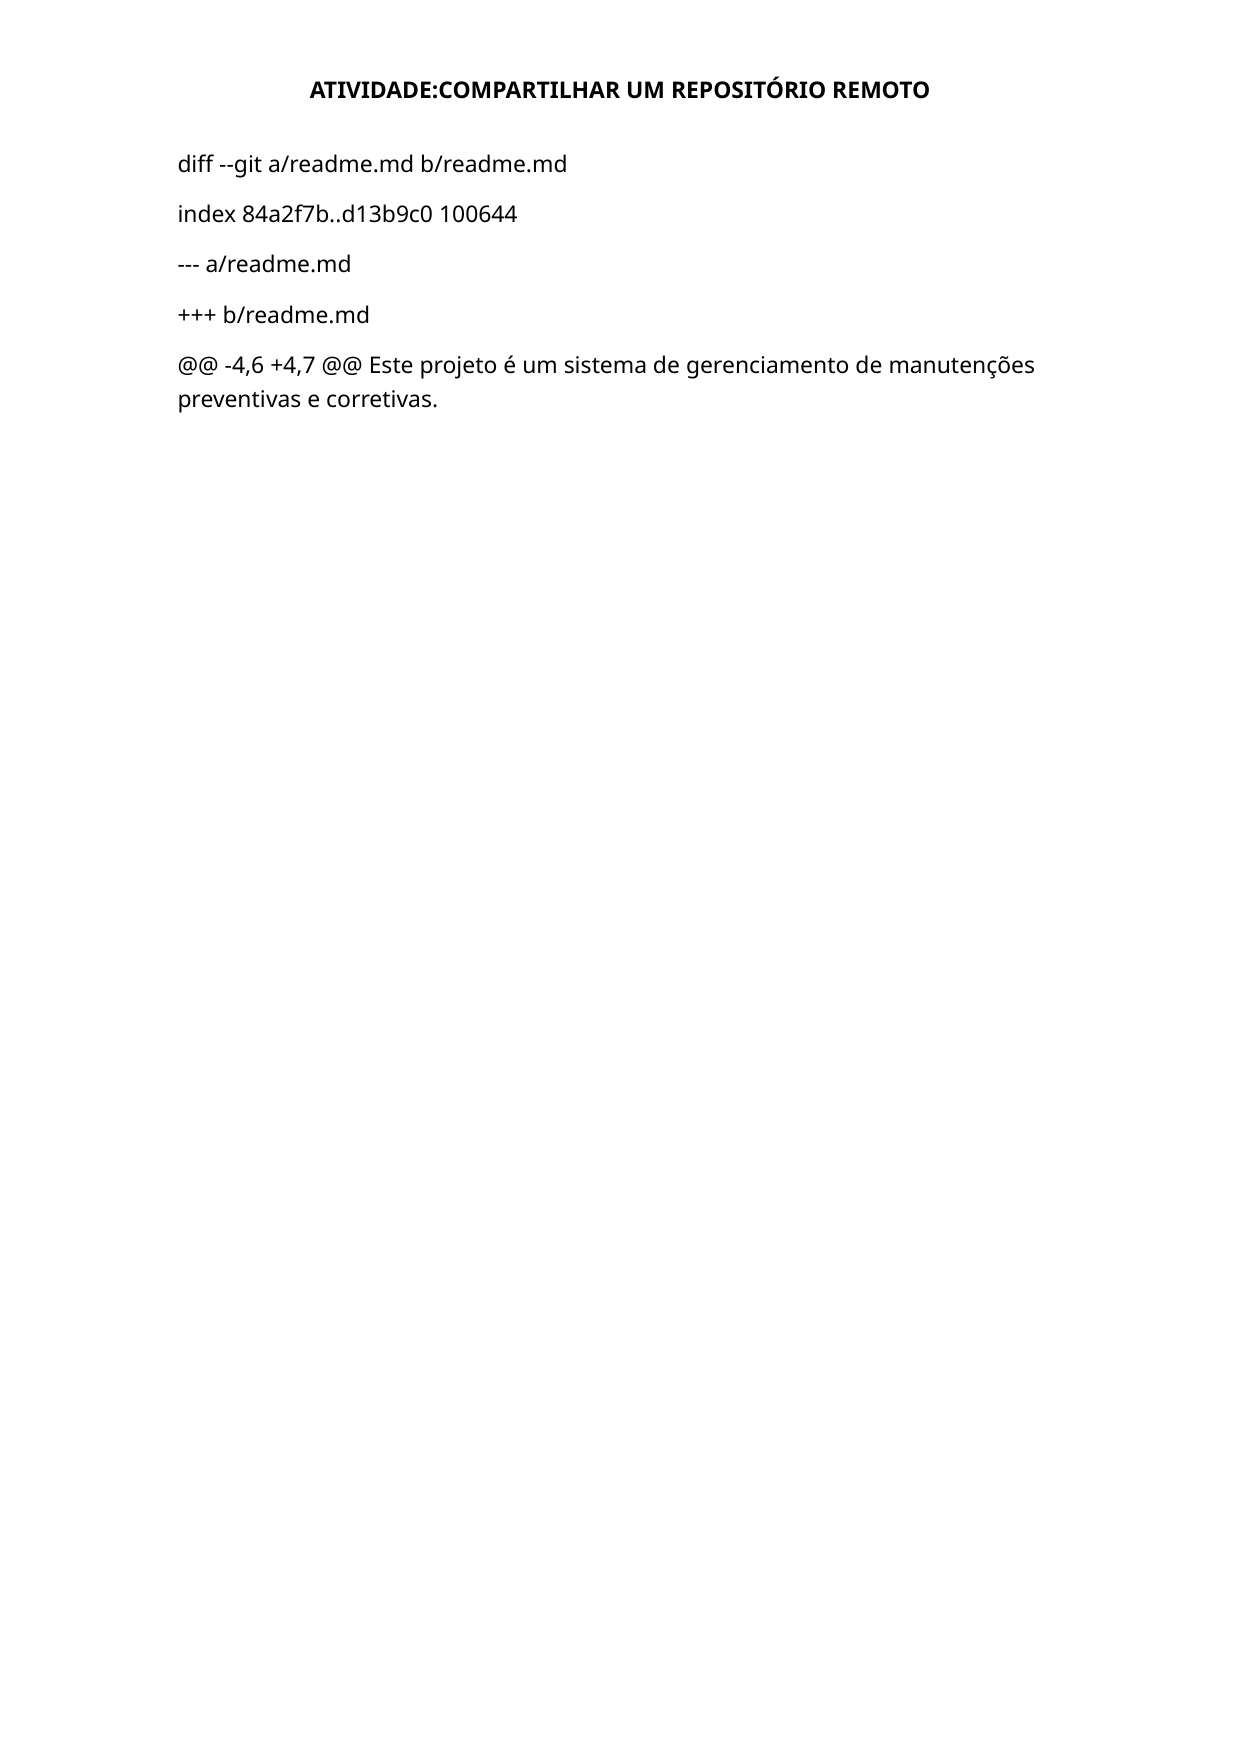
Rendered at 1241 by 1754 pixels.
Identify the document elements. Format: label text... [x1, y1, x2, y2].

text index 84a2f7b..d13b9c0 100644 [177, 198, 1063, 229]
text --- a/readme.md [177, 248, 1063, 280]
text diff --git a/readme.md b/readme.md [177, 148, 1063, 179]
text +++ b/readme.md [177, 299, 1063, 330]
text @@ -4,6 +4,7 @@ Este projeto é um sistema de gerenciamento de manutenções preventivas e corretivas. [177, 349, 1063, 414]
